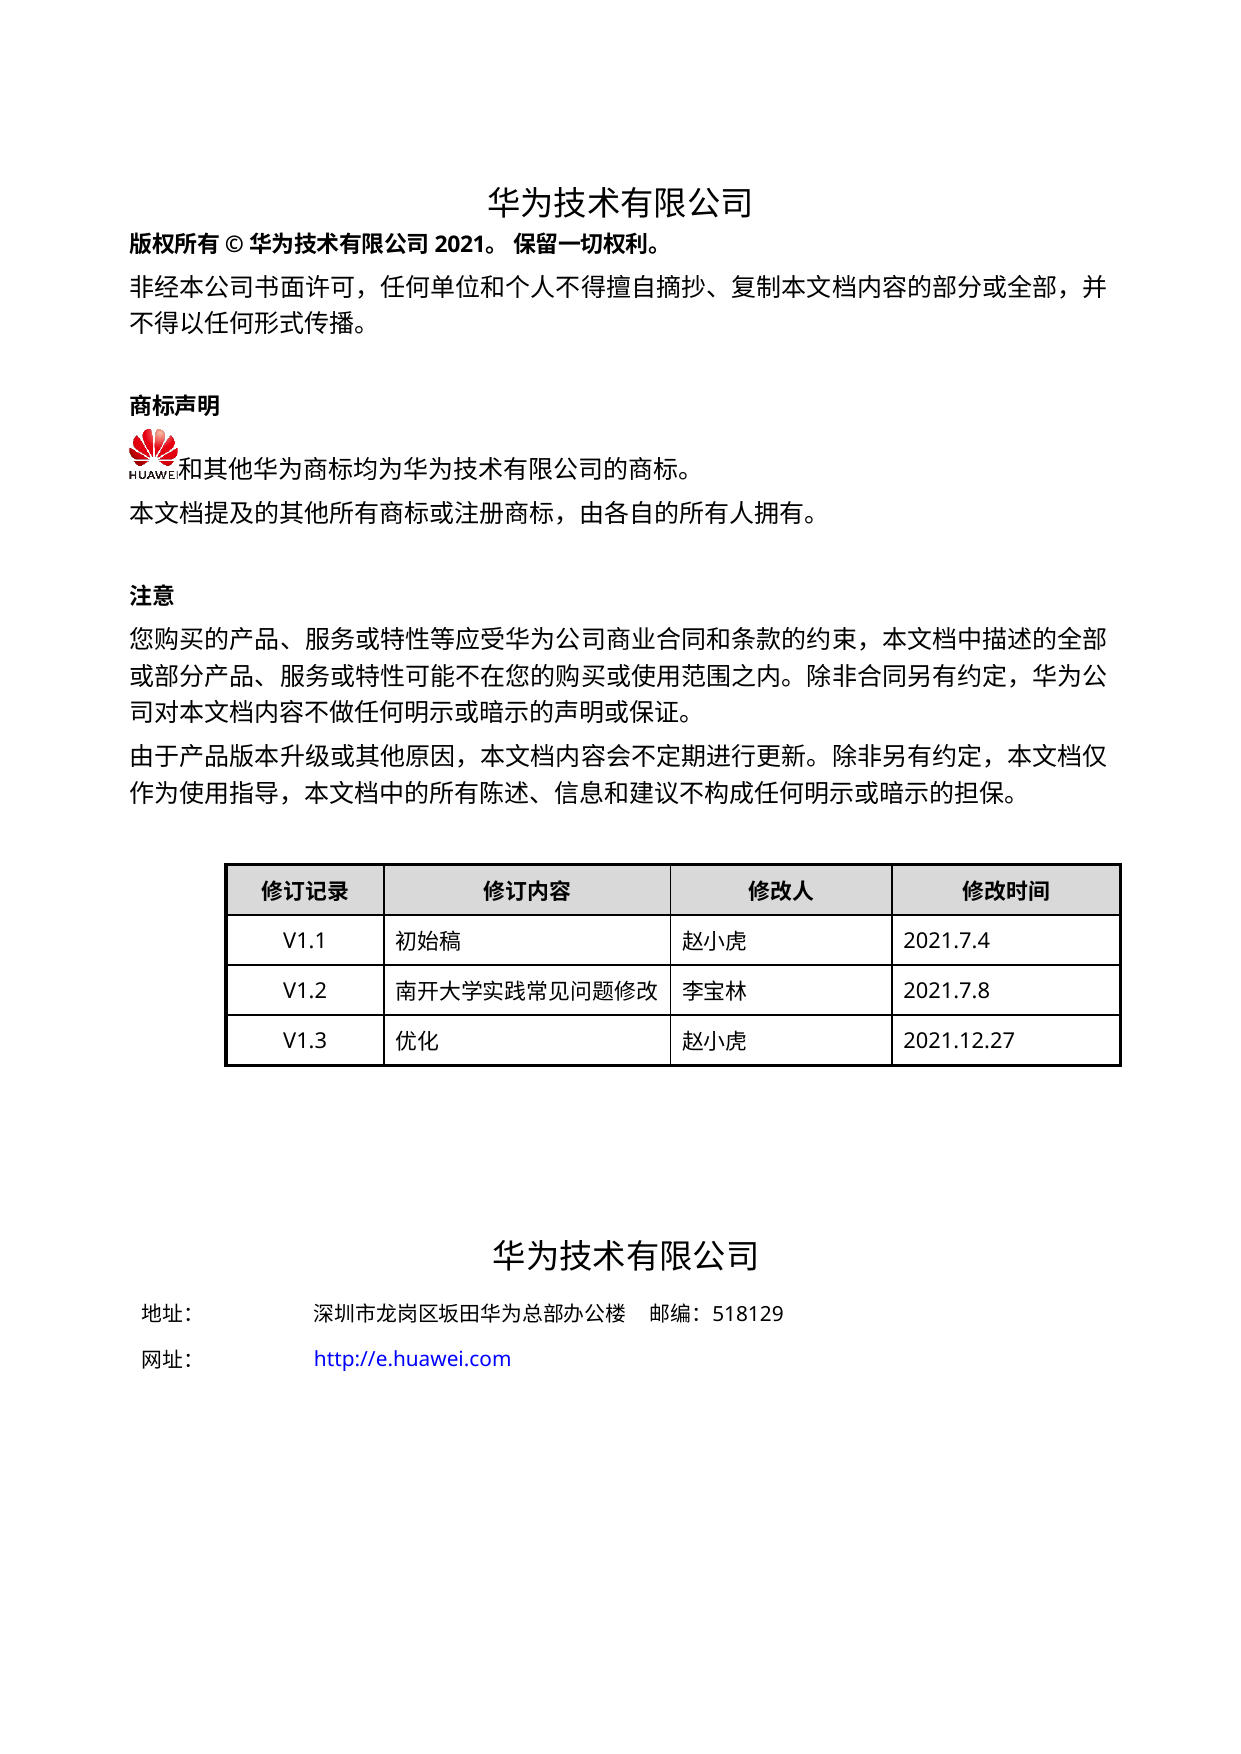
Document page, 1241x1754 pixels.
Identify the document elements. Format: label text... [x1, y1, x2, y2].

table_cell 2021.7.4 [893, 916, 1119, 964]
table_header 华为技术有限公司 [130, 1223, 1122, 1288]
table_cell 优化 [385, 1016, 670, 1064]
table_cell http://e.huawei.com [303, 1335, 1122, 1382]
table_header 修订内容 [385, 866, 670, 914]
table_header 修订记录 [228, 866, 383, 914]
table_cell 赵小虎 [671, 1016, 891, 1064]
table_header 修改人 [671, 866, 891, 914]
table_cell 2021.12.27 [893, 1016, 1119, 1064]
table_header 修改时间 [893, 866, 1119, 914]
picture [129, 429, 178, 479]
table_cell 南开大学实践常见问题修改 [385, 966, 670, 1014]
table_cell 李宝林 [671, 966, 891, 1014]
table_cell V1.3 [228, 1016, 383, 1064]
text 华为技术有限公司 [118, 177, 1122, 225]
table_cell 2021.7.8 [893, 966, 1119, 1014]
table_cell 赵小虎 [671, 916, 891, 964]
table_header 版权所有 © 华为技术有限公司 2021。 保留一切权利。 非经本公司书面许可，任何单位和个人不得擅自摘抄、复制本文档内容的部分或全部，并不得以任何形式传播。 商标声明 和其他华为商标均为华为技术有限公司的商标。 本文档提及的其他所有商标或注册商标，由各自的所有人拥有。 注意 您购买的产品、服务或特性等应受华为公司商业合同和条款的约束，本文档中描述的全部或部分产品、服务或特性可能不在您的购买或使用范围之内。除非合同另有约定，华为公司对本文档内容不做任何明示或暗示的声明或保证。 由于产品版本升级或其他原因，本文档内容会不定期进行更新。除非另有约定，本文档仅作为使用指导，本文档中的所有陈述、信息和建议不构成任何明示或暗示的担保。 [118, 225, 1122, 818]
table_cell 初始稿 [385, 916, 670, 964]
table_cell V1.1 [228, 916, 383, 964]
table_cell 地址： [130, 1289, 302, 1335]
table_cell V1.2 [228, 966, 383, 1014]
table_cell 网址： [130, 1335, 302, 1382]
table_cell 深圳市龙岗区坂田华为总部办公楼 邮编：518129 [303, 1289, 1122, 1335]
